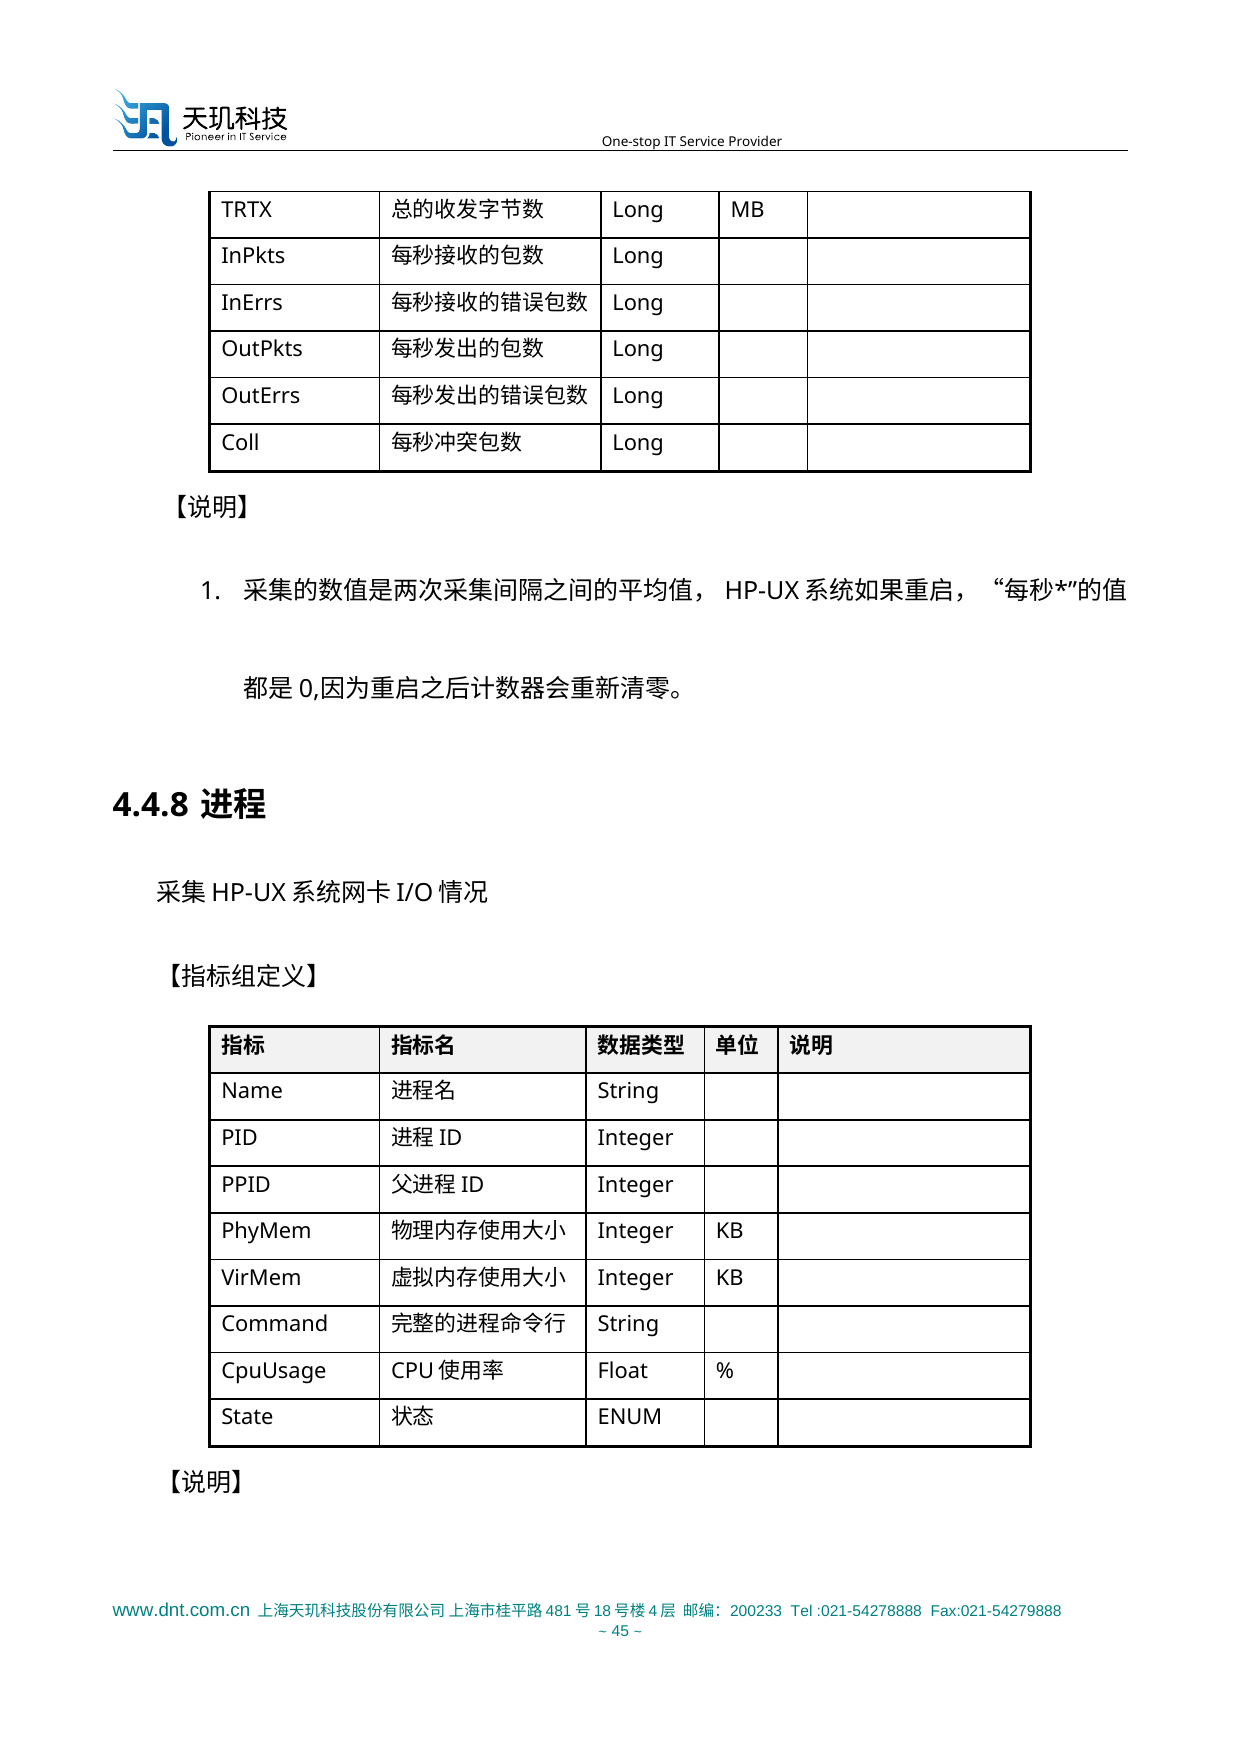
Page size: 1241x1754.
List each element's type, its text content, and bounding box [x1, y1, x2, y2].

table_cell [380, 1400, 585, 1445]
subtitle 进程 [112, 769, 1128, 834]
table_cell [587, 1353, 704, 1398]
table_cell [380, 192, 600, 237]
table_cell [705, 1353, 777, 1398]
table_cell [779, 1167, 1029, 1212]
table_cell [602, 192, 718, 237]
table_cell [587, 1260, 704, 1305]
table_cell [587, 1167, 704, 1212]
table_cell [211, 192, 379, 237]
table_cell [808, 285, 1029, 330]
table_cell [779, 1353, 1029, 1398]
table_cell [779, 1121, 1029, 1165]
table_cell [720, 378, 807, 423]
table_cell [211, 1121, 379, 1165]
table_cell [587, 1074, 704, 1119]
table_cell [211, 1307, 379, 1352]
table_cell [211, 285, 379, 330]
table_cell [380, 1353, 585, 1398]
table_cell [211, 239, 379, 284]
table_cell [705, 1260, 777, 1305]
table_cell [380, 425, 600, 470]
text 【指标组定义】 [112, 942, 1128, 1007]
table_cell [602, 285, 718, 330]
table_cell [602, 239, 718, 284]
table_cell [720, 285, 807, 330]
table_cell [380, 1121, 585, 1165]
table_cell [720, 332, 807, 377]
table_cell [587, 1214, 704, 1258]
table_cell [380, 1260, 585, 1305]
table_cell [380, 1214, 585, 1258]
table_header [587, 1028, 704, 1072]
text 采集HP-UX系统网卡I/O情况 [112, 858, 1128, 923]
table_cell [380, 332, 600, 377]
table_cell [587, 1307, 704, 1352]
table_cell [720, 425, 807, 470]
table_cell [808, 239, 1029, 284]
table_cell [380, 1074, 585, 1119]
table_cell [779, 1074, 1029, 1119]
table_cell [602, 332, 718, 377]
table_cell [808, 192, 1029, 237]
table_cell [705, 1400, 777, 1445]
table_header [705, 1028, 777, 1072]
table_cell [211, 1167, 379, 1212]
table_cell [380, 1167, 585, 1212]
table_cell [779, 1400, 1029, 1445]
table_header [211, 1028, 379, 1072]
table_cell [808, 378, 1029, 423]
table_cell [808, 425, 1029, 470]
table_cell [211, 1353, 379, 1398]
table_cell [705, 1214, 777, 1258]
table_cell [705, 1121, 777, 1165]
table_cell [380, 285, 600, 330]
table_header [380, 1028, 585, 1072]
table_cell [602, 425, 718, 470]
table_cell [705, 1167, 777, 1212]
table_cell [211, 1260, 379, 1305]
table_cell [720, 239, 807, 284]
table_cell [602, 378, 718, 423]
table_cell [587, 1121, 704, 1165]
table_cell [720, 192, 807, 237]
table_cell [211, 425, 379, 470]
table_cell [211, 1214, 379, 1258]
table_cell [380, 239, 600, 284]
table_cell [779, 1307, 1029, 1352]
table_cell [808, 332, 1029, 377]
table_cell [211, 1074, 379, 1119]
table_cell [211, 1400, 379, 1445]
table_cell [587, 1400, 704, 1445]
text 【说明】 [112, 473, 1128, 538]
text 【说明】 [112, 1448, 1128, 1513]
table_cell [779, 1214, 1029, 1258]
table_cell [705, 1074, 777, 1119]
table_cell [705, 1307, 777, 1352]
list 采集的数值是两次采集间隔之间的平均值， HP-UX系统如果重启，“每秒*”的值都是0,因为重启之后计数器会重新清零。 [200, 556, 1128, 719]
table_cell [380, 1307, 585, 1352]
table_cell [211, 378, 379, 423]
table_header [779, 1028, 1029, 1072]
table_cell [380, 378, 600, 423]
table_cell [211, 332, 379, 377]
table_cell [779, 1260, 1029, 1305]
